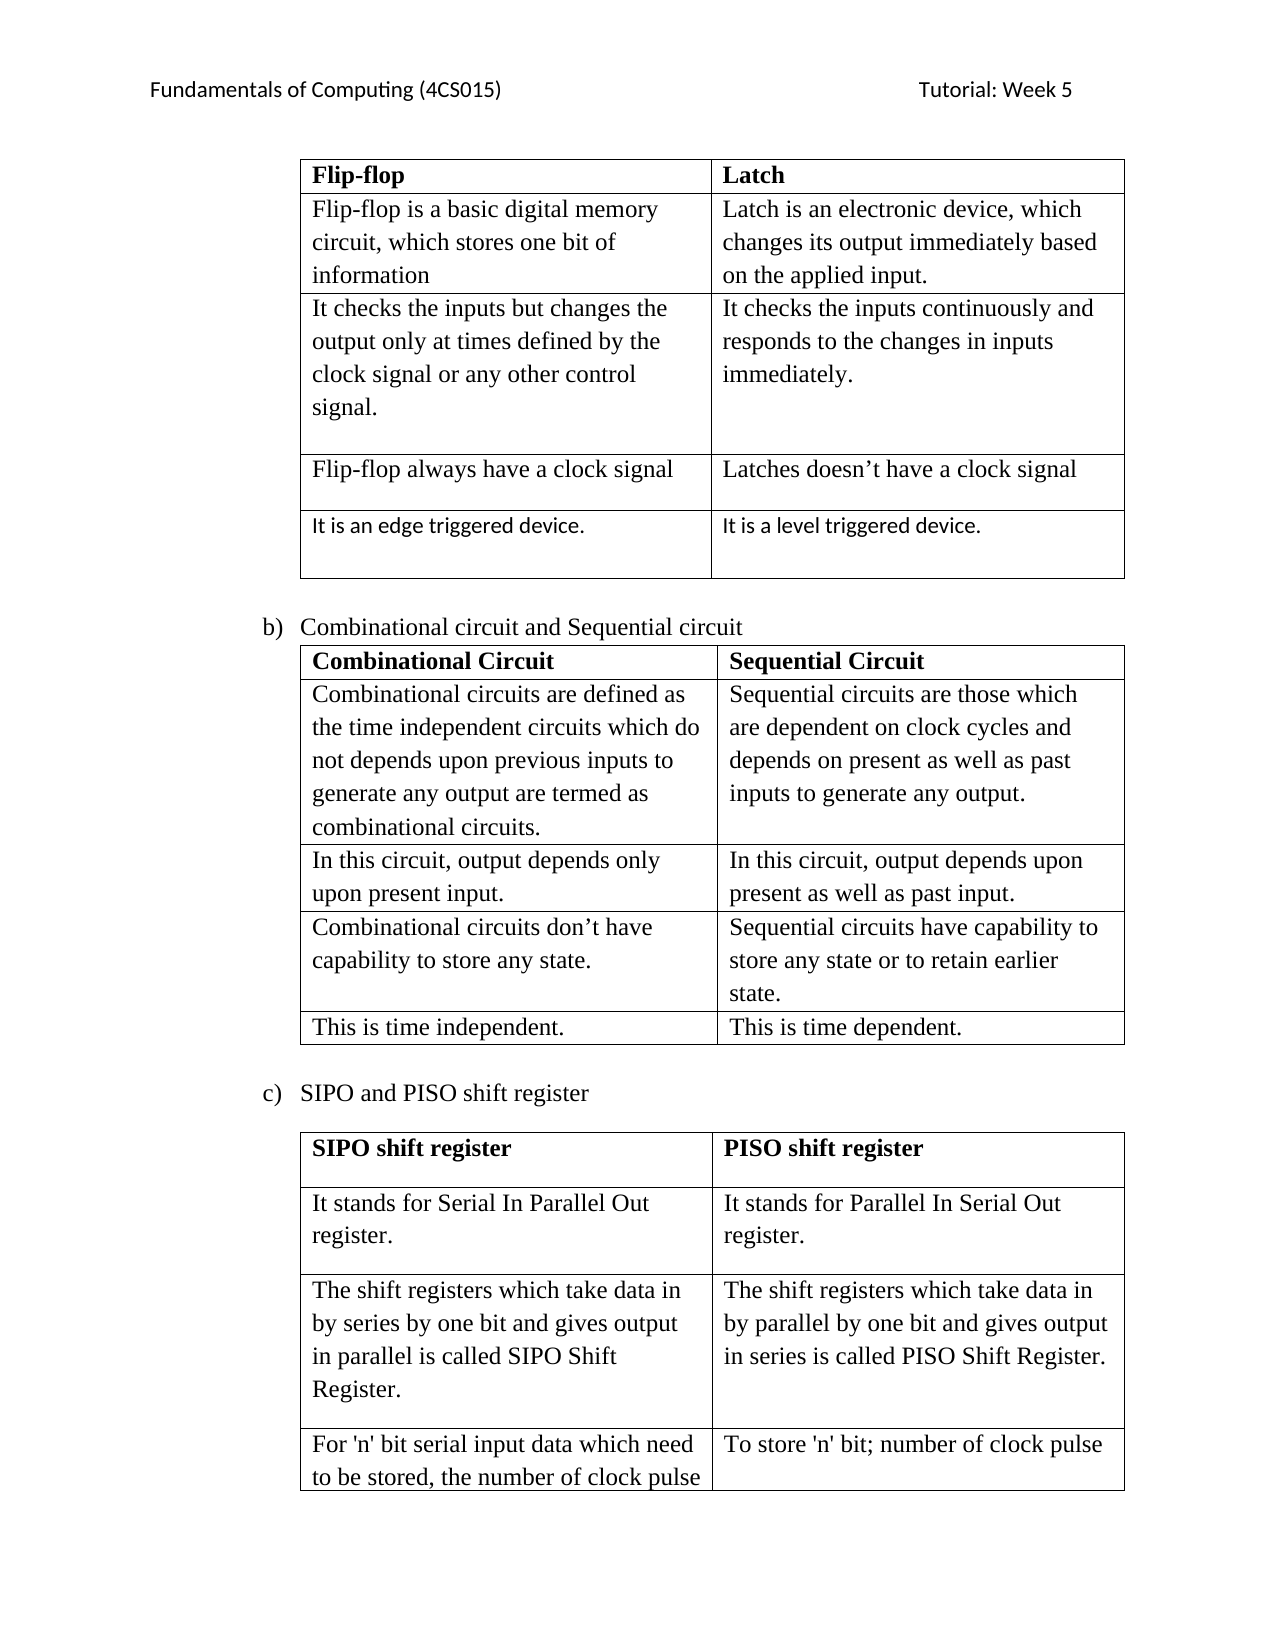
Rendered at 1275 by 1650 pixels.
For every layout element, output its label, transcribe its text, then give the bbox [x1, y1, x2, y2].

table_header PISO shift register [713, 1133, 1124, 1187]
table_cell It is an edge triggered device. [301, 511, 711, 578]
table_header Sequential Circuit [718, 646, 1124, 678]
table_cell Sequential circuits are those which are dependent on clock cycles and depends on present as well as past inputs to generate any output. [718, 680, 1124, 844]
table_cell It is a level triggered device. [712, 511, 1124, 578]
table_cell Sequential circuits have capability to store any state or to retain earlier state. [718, 912, 1124, 1011]
table_header Flip-flop [301, 160, 711, 193]
table_header Combinational Circuit [301, 646, 717, 678]
table_header SIPO shift register [301, 1133, 712, 1187]
table_cell In this circuit, output depends upon present as well as past input. [718, 845, 1124, 911]
table_cell In this circuit, output depends only upon present input. [301, 845, 717, 911]
table_cell Combinational circuits don’t have capability to store any state. [301, 912, 717, 1011]
list SIPO and PISO shift register [262, 1078, 1125, 1107]
table_cell This is time dependent. [718, 1012, 1124, 1044]
table_cell Latch is an electronic device, which changes its output immediately based on the applied input. [712, 194, 1124, 292]
table_header Latch [712, 160, 1124, 193]
table_cell It stands for Serial In Parallel Out register. [301, 1188, 712, 1274]
table_cell Combinational circuits are defined as the time independent circuits which do not depends upon previous inputs to generate any output are termed as combinational circuits. [301, 680, 717, 844]
table_cell The shift registers which take data in by parallel by one bit and gives output in series is called PISO Shift Register. [713, 1275, 1124, 1428]
table_cell Flip-flop always have a clock signal [301, 455, 711, 510]
table_cell It checks the inputs but changes the output only at times defined by the clock signal or any other control signal. [301, 294, 711, 453]
list Combinational circuit and Sequential circuit [262, 612, 1125, 641]
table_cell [301, 1429, 712, 1490]
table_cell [713, 1429, 1124, 1490]
table_cell It stands for Parallel In Serial Out register. [713, 1188, 1124, 1274]
table_cell The shift registers which take data in by series by one bit and gives output in parallel is called SIPO Shift Register. [301, 1275, 712, 1428]
table_cell Flip-flop is a basic digital memory circuit, which stores one bit of information [301, 194, 711, 292]
table_cell This is time independent. [301, 1012, 717, 1044]
table_cell Latches doesn’t have a clock signal [712, 455, 1124, 510]
table_cell It checks the inputs continuously and responds to the changes in inputs immediately. [712, 294, 1124, 453]
